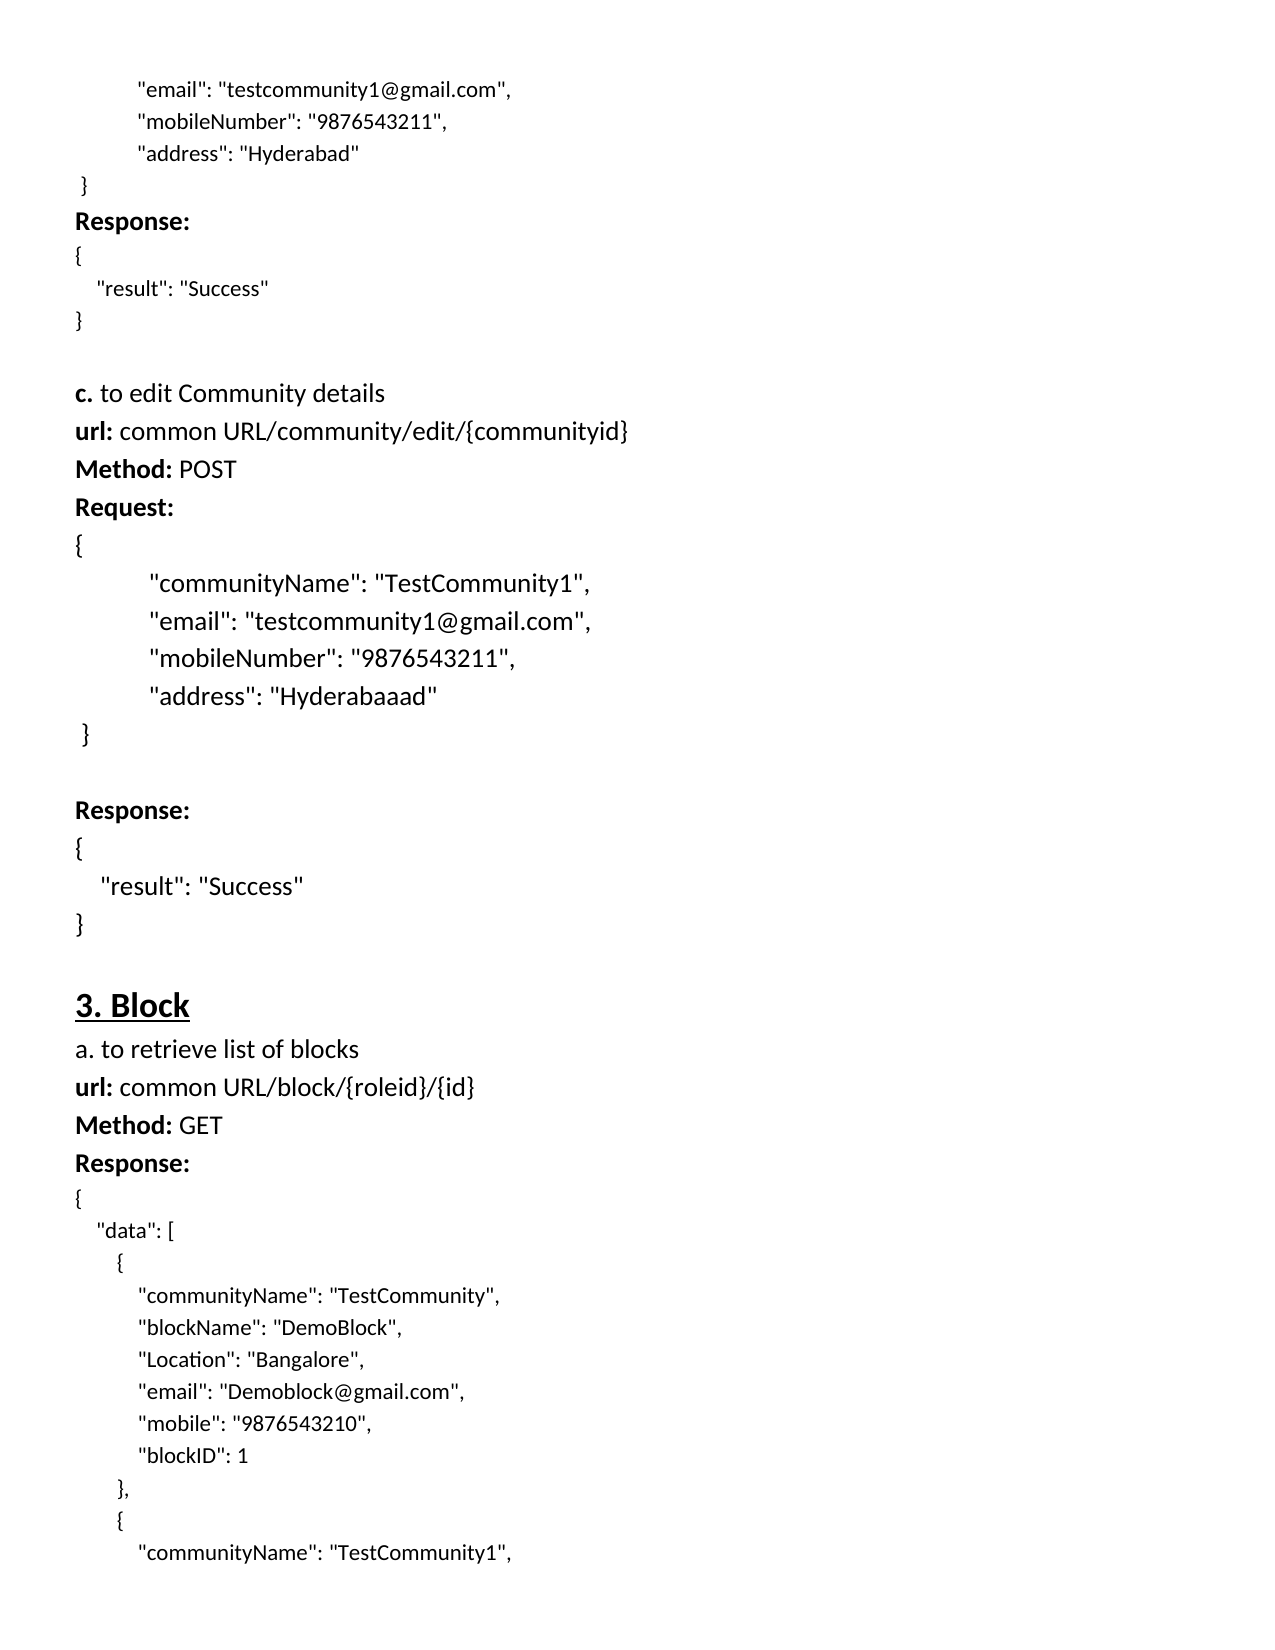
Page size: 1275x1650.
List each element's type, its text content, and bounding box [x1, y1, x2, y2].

text "data": [ [75, 1216, 1200, 1244]
text Response: [75, 1146, 1200, 1179]
text "communityName": "TestCommunity1", [75, 566, 1200, 599]
text "mobileNumber": "9876543211", [75, 107, 1200, 135]
text "blockName": "DemoBlock", [75, 1313, 1200, 1341]
text 3. Block [75, 983, 1200, 1026]
text { [75, 1506, 1200, 1534]
text "mobileNumber": "9876543211", [75, 642, 1200, 674]
text "result": "Success" [75, 869, 1200, 902]
text Response: [75, 793, 1200, 826]
text "communityName": "TestCommunity", [75, 1281, 1200, 1309]
text { [75, 242, 1200, 270]
text "email": "Demoblock@gmail.com", [75, 1377, 1200, 1405]
text } [75, 907, 1200, 940]
text c. to edit Community details [75, 376, 1200, 409]
text Request: [75, 490, 1200, 523]
text { [75, 1184, 1200, 1212]
text { [75, 831, 1200, 864]
text { [75, 1248, 1200, 1277]
text "email": "testcommunity1@gmail.com", [75, 604, 1200, 637]
text Method: POST [75, 452, 1200, 485]
text "mobile": "9876543210", [75, 1409, 1200, 1437]
text "email": "testcommunity1@gmail.com", [75, 75, 1200, 103]
text url: common URL/community/edit/{communityid} [75, 414, 1200, 447]
text } [75, 717, 1200, 750]
text "communityName": "TestCommunity1", [75, 1538, 1200, 1566]
text Method: GET [75, 1108, 1200, 1141]
text "Location": "Bangalore", [75, 1345, 1200, 1373]
text } [75, 306, 1200, 334]
text url: common URL/block/{roleid}/{id} [75, 1070, 1200, 1103]
text "blockID": 1 [75, 1442, 1200, 1470]
text { [75, 528, 1200, 561]
text "address": "Hyderabaaad" [75, 679, 1200, 712]
text "address": "Hyderabad" [75, 139, 1200, 167]
text Response: [75, 204, 1200, 237]
text a. to retrieve list of blocks [75, 1032, 1200, 1066]
text }, [75, 1474, 1200, 1502]
text "result": "Success" [75, 274, 1200, 302]
text } [75, 172, 1200, 199]
